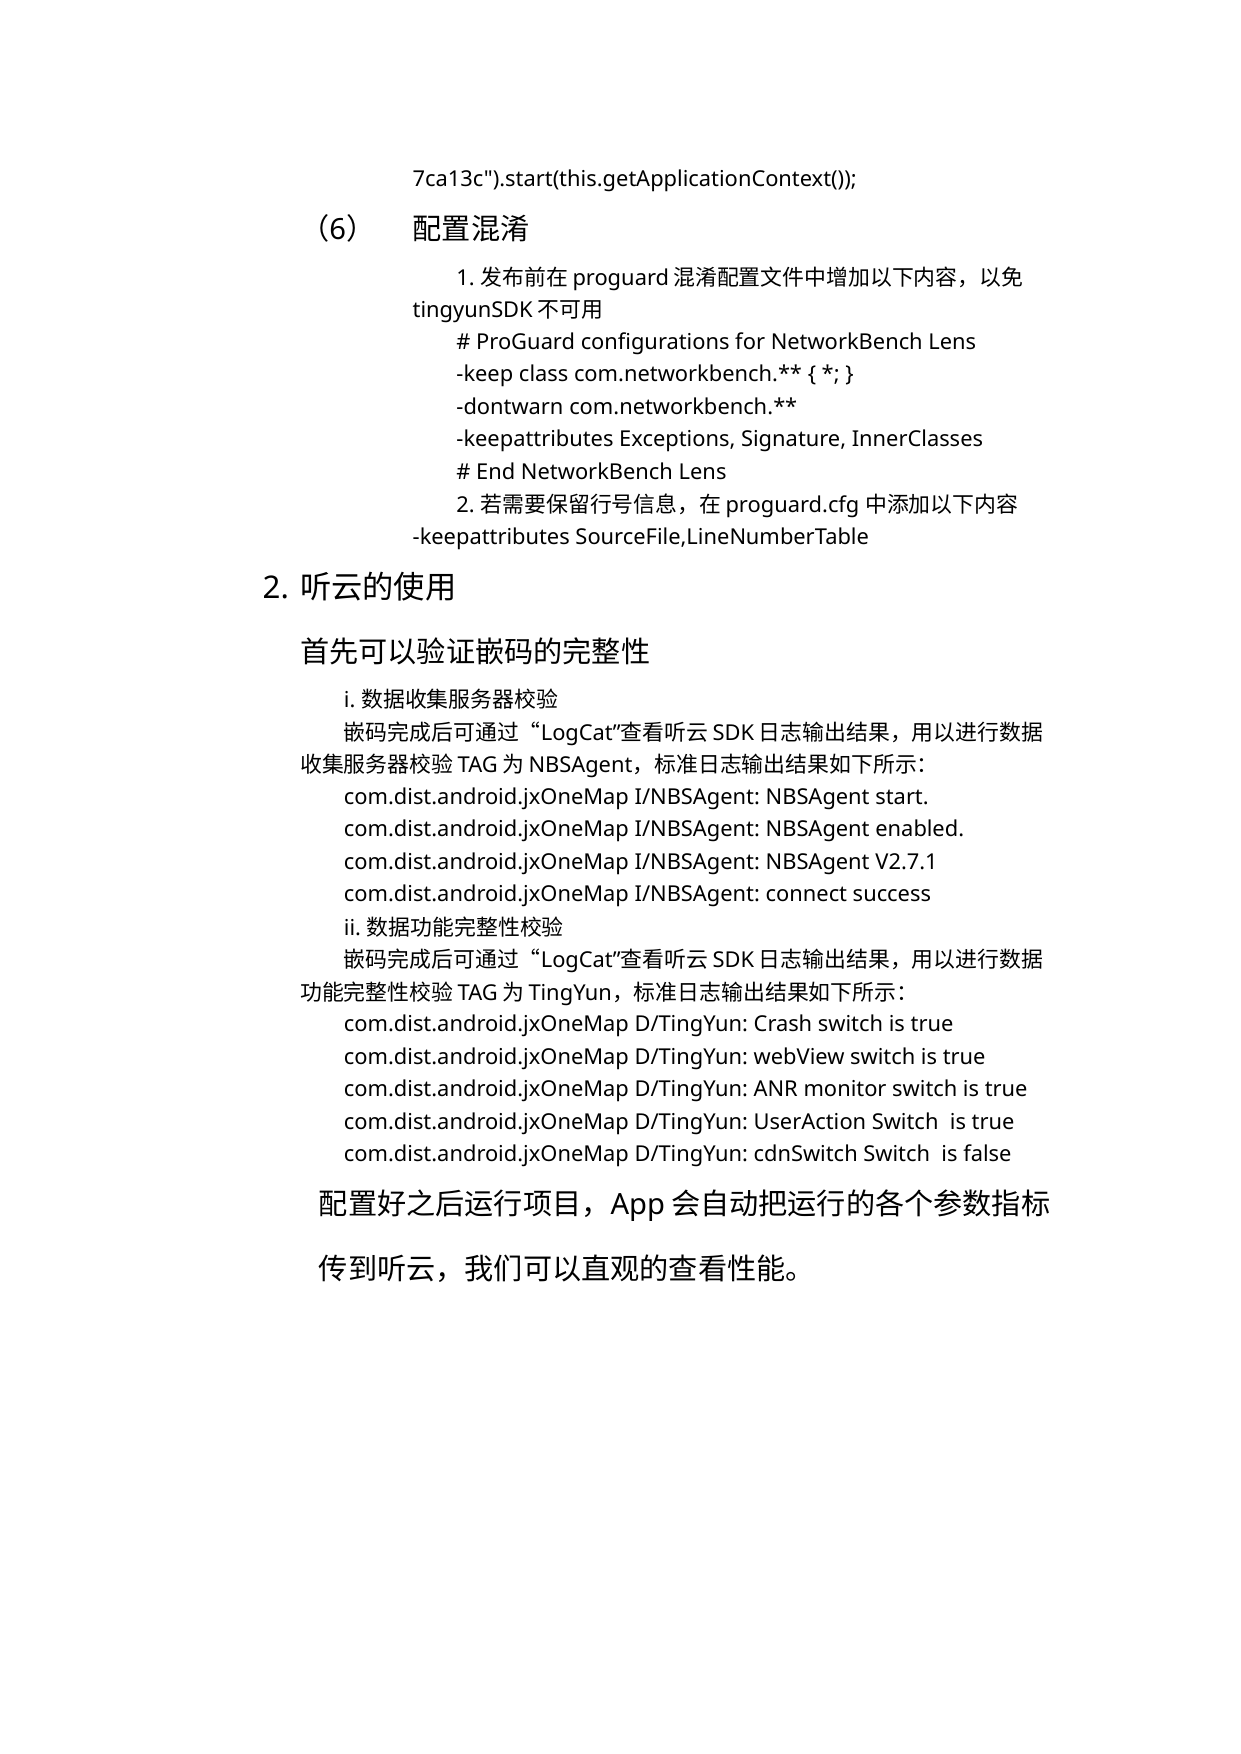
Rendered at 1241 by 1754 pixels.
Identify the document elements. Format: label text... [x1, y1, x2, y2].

list ii. 数据功能完整性校验 [300, 909, 1053, 942]
list 配置混淆 [300, 194, 1053, 259]
list # End NetworkBench Lens [412, 454, 1053, 487]
list -dontwarn com.networkbench.** [412, 389, 1053, 422]
list com.dist.android.jxOneMap D/TingYun: Crash switch is true [300, 1007, 1053, 1039]
list i. 数据收集服务器校验 [300, 682, 1053, 714]
list com.dist.android.jxOneMap I/NBSAgent: connect success [300, 877, 1053, 909]
list 配置好之后运行项目，App会自动把运行的各个参数指标传到听云，我们可以直观的查看性能。 [319, 1169, 1053, 1299]
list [412, 162, 1053, 194]
list # ProGuard configurations for NetworkBench Lens [412, 324, 1053, 357]
list -keep class com.networkbench.** { *; } [412, 357, 1053, 389]
list -keepattributes Exceptions, Signature, InnerClasses [412, 422, 1053, 454]
list 首先可以验证嵌码的完整性 [300, 617, 1053, 682]
list com.dist.android.jxOneMap D/TingYun: UserAction Switch is true [300, 1104, 1053, 1137]
list 2. 若需要保留行号信息，在proguard.cfg 中添加以下内容 [412, 487, 1053, 519]
list 1. 发布前在proguard混淆配置文件中增加以下内容，以免tingyunSDK不可用 [412, 259, 1053, 324]
list com.dist.android.jxOneMap I/NBSAgent: NBSAgent enabled. [300, 812, 1053, 844]
list -keepattributes SourceFile,LineNumberTable [412, 519, 1053, 552]
list 嵌码完成后可通过“LogCat”查看听云SDK日志输出结果，用以进行数据收集服务器校验TAG为NBSAgent，标准日志输出结果如下所示： [300, 714, 1053, 779]
list 听云的使用 [262, 552, 1053, 617]
list com.dist.android.jxOneMap D/TingYun: cdnSwitch Switch is false [319, 1137, 1053, 1169]
list com.dist.android.jxOneMap D/TingYun: webView switch is true [300, 1039, 1053, 1072]
list com.dist.android.jxOneMap I/NBSAgent: NBSAgent V2.7.1 [300, 844, 1053, 877]
list 嵌码完成后可通过“LogCat”查看听云SDK日志输出结果，用以进行数据功能完整性校验TAG为TingYun，标准日志输出结果如下所示： [300, 942, 1053, 1007]
list com.dist.android.jxOneMap I/NBSAgent: NBSAgent start. [300, 779, 1053, 812]
list com.dist.android.jxOneMap D/TingYun: ANR monitor switch is true [300, 1072, 1053, 1104]
